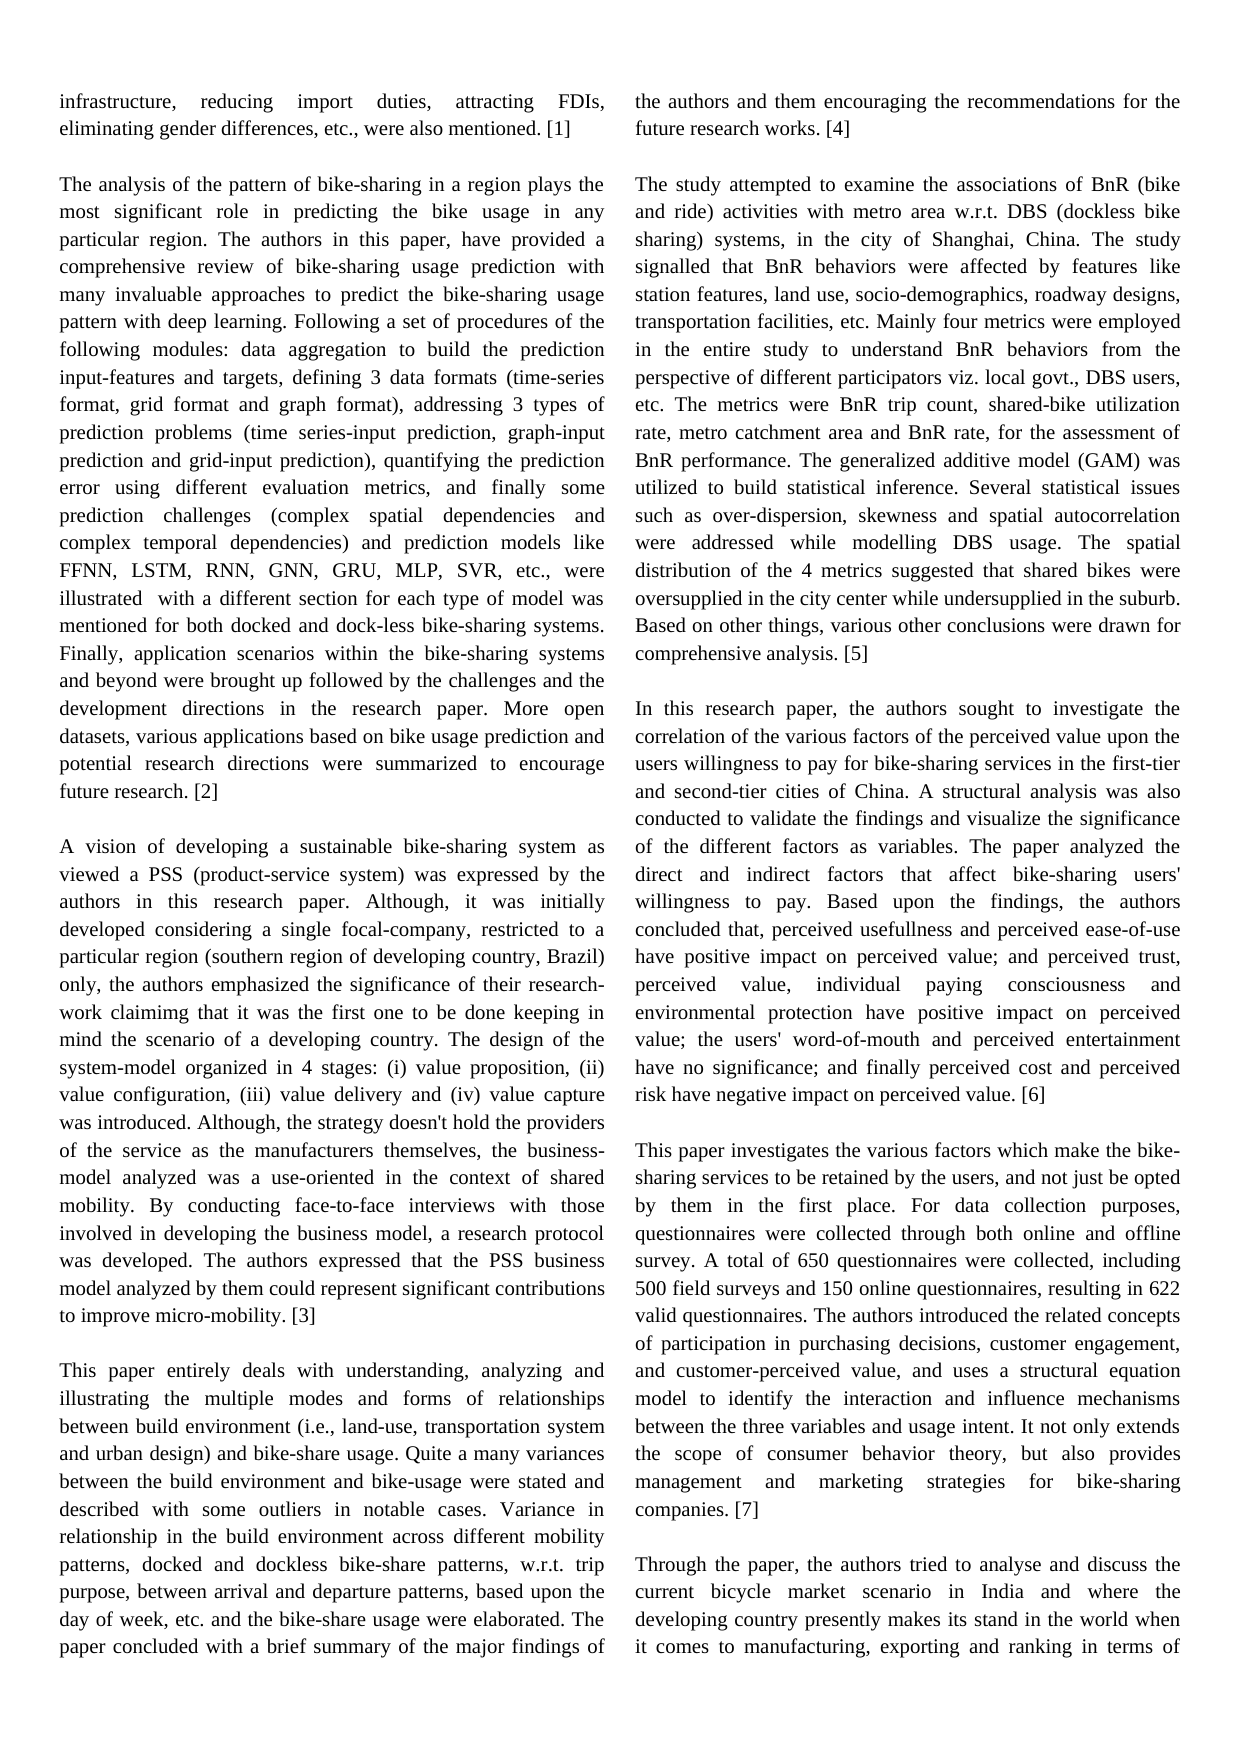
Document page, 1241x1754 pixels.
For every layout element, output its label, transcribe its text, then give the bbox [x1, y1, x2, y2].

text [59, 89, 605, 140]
text The analysis of the pattern of bike-sharing in a region plays the most significant role in predicting the bike usage in any particular region. The authors in this paper, have provided a comprehensive review of bike-sharing usage prediction with many invaluable approaches to predict the bike-sharing usage pattern with deep learning. Following a set of procedures of the following modules: data aggregation to build the prediction input-features and targets, defining 3 data formats (time-series format, grid format and graph format), addressing 3 types of prediction problems (time series-input prediction, graph-input prediction and grid-input prediction), quantifying the prediction error using different evaluation metrics, and finally some prediction challenges (complex spatial dependencies and complex temporal dependencies) and prediction models like FFNN, LSTM, RNN, GNN, GRU, MLP, SVR, etc., were illustrated with a different section for each type of model was mentioned for both docked and dock-less bike-sharing systems. Finally, application scenarios within the bike-sharing systems and beyond were brought up followed by the challenges and the development directions in the research paper. More open datasets, various applications based on bike usage prediction and potential research directions were summarized to encourage future research. [2] [59, 171, 605, 803]
text In this research paper, the authors sought to investigate the correlation of the various factors of the perceived value upon the users willingness to pay for bike-sharing services in the first-tier and second-tier cities of China. A structural analysis was also conducted to validate the findings and visualize the significance of the different factors as variables. The paper analyzed the direct and indirect factors that affect bike-sharing users' willingness to pay. Based upon the findings, the authors concluded that, perceived usefullness and perceived ease-of-use have positive impact on perceived value; and perceived trust, perceived value, individual paying consciousness and environmental protection have positive impact on perceived value; the users' word-of-mouth and perceived entertainment have no significance; and finally perceived cost and perceived risk have negative impact on perceived value. [6] [635, 696, 1181, 1106]
text The study attempted to examine the associations of BnR (bike and ride) activities with metro area w.r.t. DBS (dockless bike sharing) systems, in the city of Shanghai, China. The study signalled that BnR behaviors were affected by features like station features, land use, socio-demographics, roadway designs, transportation facilities, etc. Mainly four metrics were employed in the entire study to understand BnR behaviors from the perspective of different participators viz. local govt., DBS users, etc. The metrics were BnR trip count, shared-bike utilization rate, metro catchment area and BnR rate, for the assessment of BnR performance. The generalized additive model (GAM) was utilized to build statistical inference. Several statistical issues such as over-dispersion, skewness and spatial autocorrelation were addressed while modelling DBS usage. The spatial distribution of the 4 metrics suggested that shared bikes were oversupplied in the city center while undersupplied in the suburb. Based on other things, various other conclusions were drawn for comprehensive analysis. [5] [635, 171, 1181, 665]
text This paper investigates the various factors which make the bike-sharing services to be retained by the users, and not just be opted by them in the first place. For data collection purposes, questionnaires were collected through both online and offline survey. A total of 650 questionnaires were collected, including 500 field surveys and 150 online questionnaires, resulting in 622 valid questionnaires. The authors introduced the related concepts of participation in purchasing decisions, customer engagement, and customer-perceived value, and uses a structural equation model to identify the interaction and influence mechanisms between the three variables and usage intent. It not only extends the scope of consumer behavior theory, but also provides management and marketing strategies for bike-sharing companies. [7] [635, 1138, 1181, 1521]
